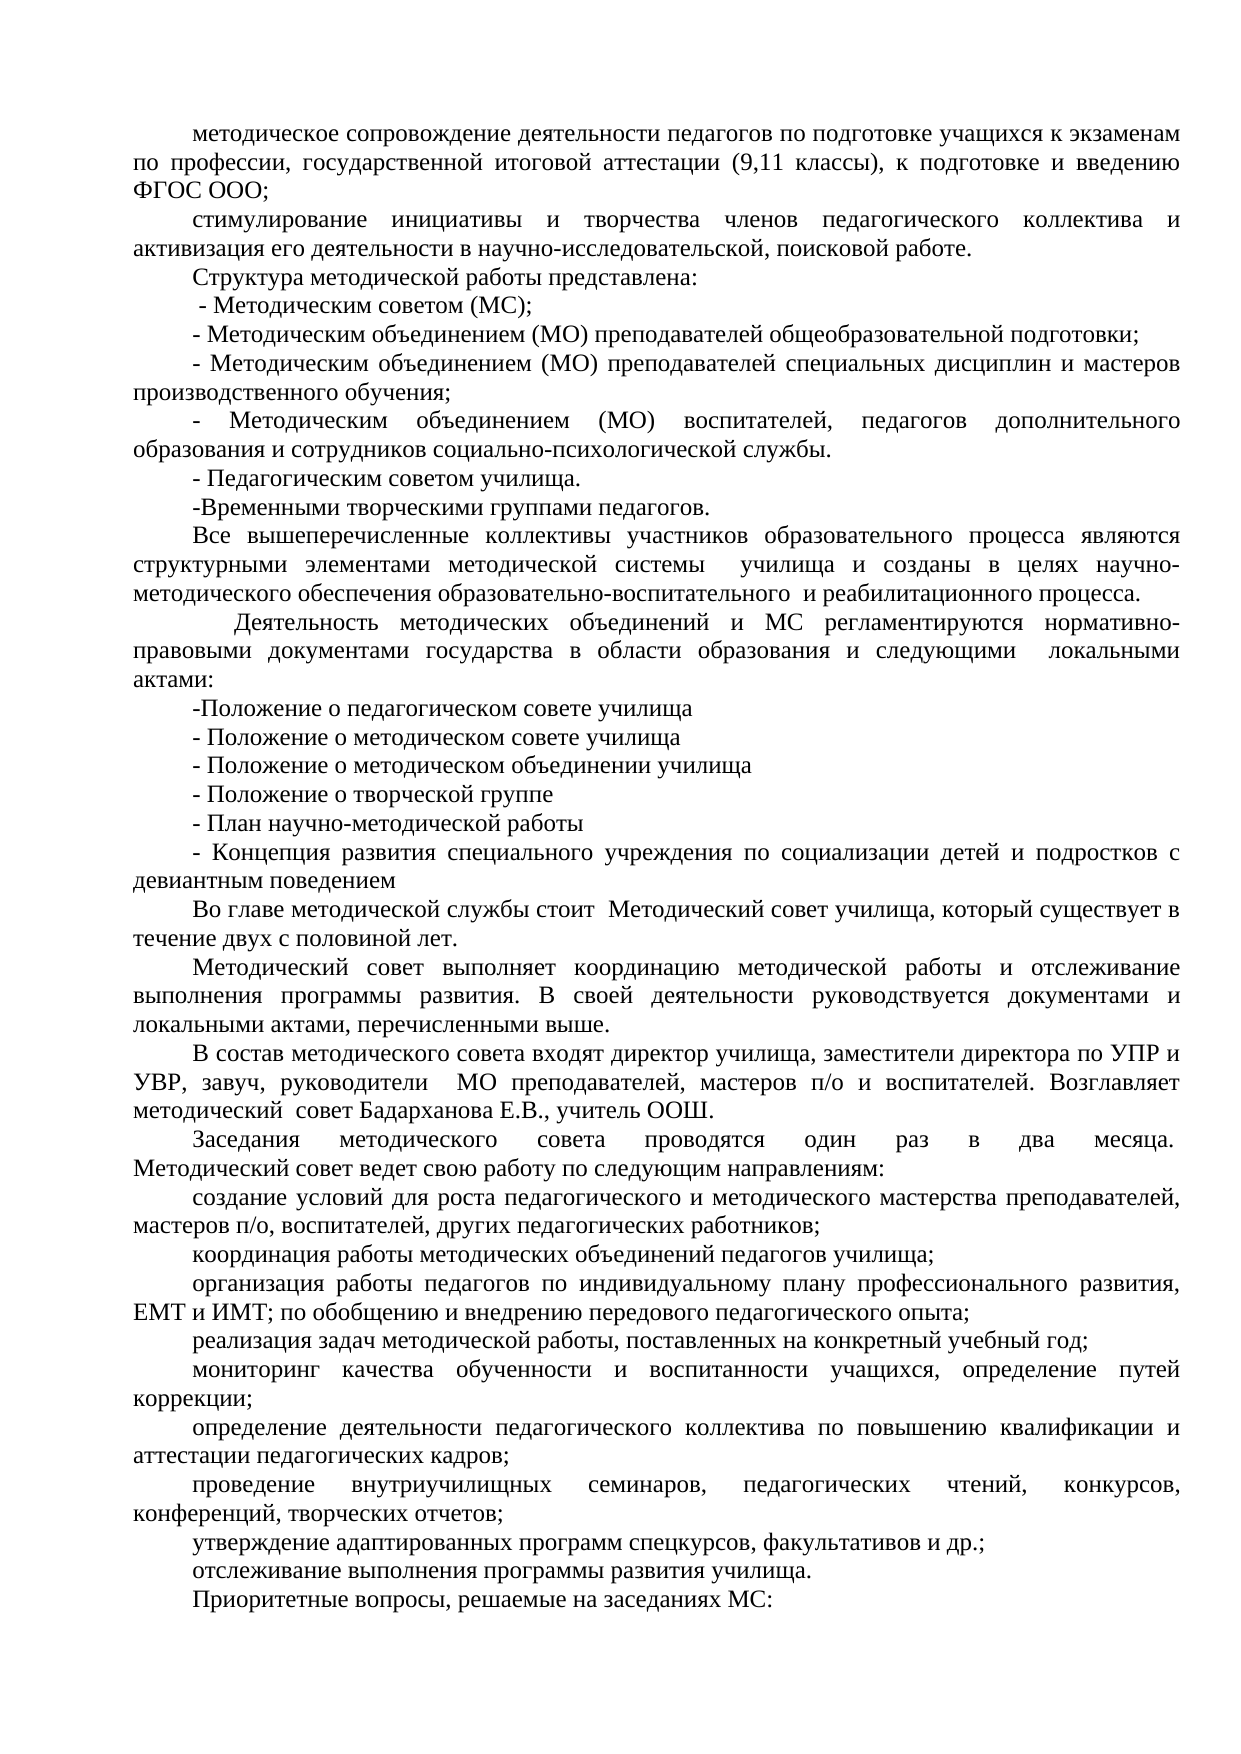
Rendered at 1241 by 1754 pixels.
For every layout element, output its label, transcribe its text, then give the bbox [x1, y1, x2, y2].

text - Положение о методическом совете училища [133, 722, 1181, 751]
text - Положение о творческой группе [133, 779, 1181, 808]
text - Положение о методическом объединении училища [133, 751, 1181, 779]
text Методический совет выполняет координацию методической работы и отслеживание выполнения программы развития. В своей деятельности руководствуется документами и локальными актами, перечисленными выше. [133, 952, 1181, 1038]
text - Методическим объединением (МО) преподавателей общеобразовательной подготовки; [133, 319, 1181, 348]
text Приоритетные вопросы, решаемые на заседаниях МС: [133, 1584, 1181, 1613]
text координация работы методических объединений педагогов училища; [133, 1239, 1181, 1268]
text методическое сопровождение деятельности педагогов по подготовке учащихся к экзаменам по профессии, государственной итоговой аттестации (9,11 классы), к подготовке и введению ФГОС ООО; [133, 118, 1181, 204]
text Заседания методического совета проводятся один раз в два месяца. Методический совет ведет свою работу по следующим направлениям: [133, 1124, 1181, 1182]
text - Методическим советом (МС); [133, 291, 1181, 319]
text мониторинг качества обученности и воспитанности учащихся, определение путей коррекции; [133, 1354, 1181, 1412]
text Структура методической работы представлена: [133, 262, 1181, 291]
text Все вышеперечисленные коллективы участников образовательного процесса являются структурными элементами методической системы училища и созданы в целях научно-методического обеспечения образовательно-воспитательного и реабилитационного процесса. [133, 521, 1181, 607]
text - Концепция развития специального учреждения по социализации детей и подростков с девиантным поведением [133, 837, 1181, 894]
text организация работы педагогов по индивидуальному плану профессионального развития, ЕМТ и ИМТ; по обобщению и внедрению передового педагогического опыта; [133, 1268, 1181, 1326]
text - Методическим объединением (МО) преподавателей специальных дисциплин и мастеров производственного обучения; [133, 348, 1181, 406]
text утверждение адаптированных программ спецкурсов, факультативов и др.; [133, 1527, 1181, 1556]
text проведение внутриучилищных семинаров, педагогических чтений, конкурсов, конференций, творческих отчетов; [133, 1469, 1181, 1527]
text Деятельность методических объединений и МС регламентируются нормативно-правовыми документами государства в области образования и следующими локальными актами: [133, 607, 1181, 693]
text стимулирование инициативы и творчества членов педагогического коллектива и активизация его деятельности в научно-исследовательской, поисковой работе. [133, 204, 1181, 262]
text -Положение о педагогическом совете училища [133, 693, 1181, 722]
text - Педагогическим советом училища. [133, 463, 1181, 492]
text В состав методического совета входят директор училища, заместители директора по УПР и УВР, завуч, руководители МО преподавателей, мастеров п/о и воспитателей. Возглавляет методический совет Бадарханова Е.В., учитель ООШ. [133, 1038, 1181, 1124]
text определение деятельности педагогического коллектива по повышению квалификации и аттестации педагогических кадров; [133, 1412, 1181, 1469]
text - План научно-методической работы [133, 808, 1181, 837]
text реализация задач методической работы, поставленных на конкретный учебный год; [133, 1326, 1181, 1354]
text Во главе методической службы стоит Методический совет училища, который существует в течение двух с половиной лет. [133, 894, 1181, 952]
text - Методическим объединением (МО) воспитателей, педагогов дополнительного образования и сотрудников социально-психологической службы. [133, 406, 1181, 463]
text -Временными творческими группами педагогов. [133, 492, 1181, 521]
text отслеживание выполнения программы развития училища. [133, 1556, 1181, 1584]
text создание условий для роста педагогического и методического мастерства преподавателей, мастеров п/о, воспитателей, других педагогических работников; [133, 1182, 1181, 1239]
